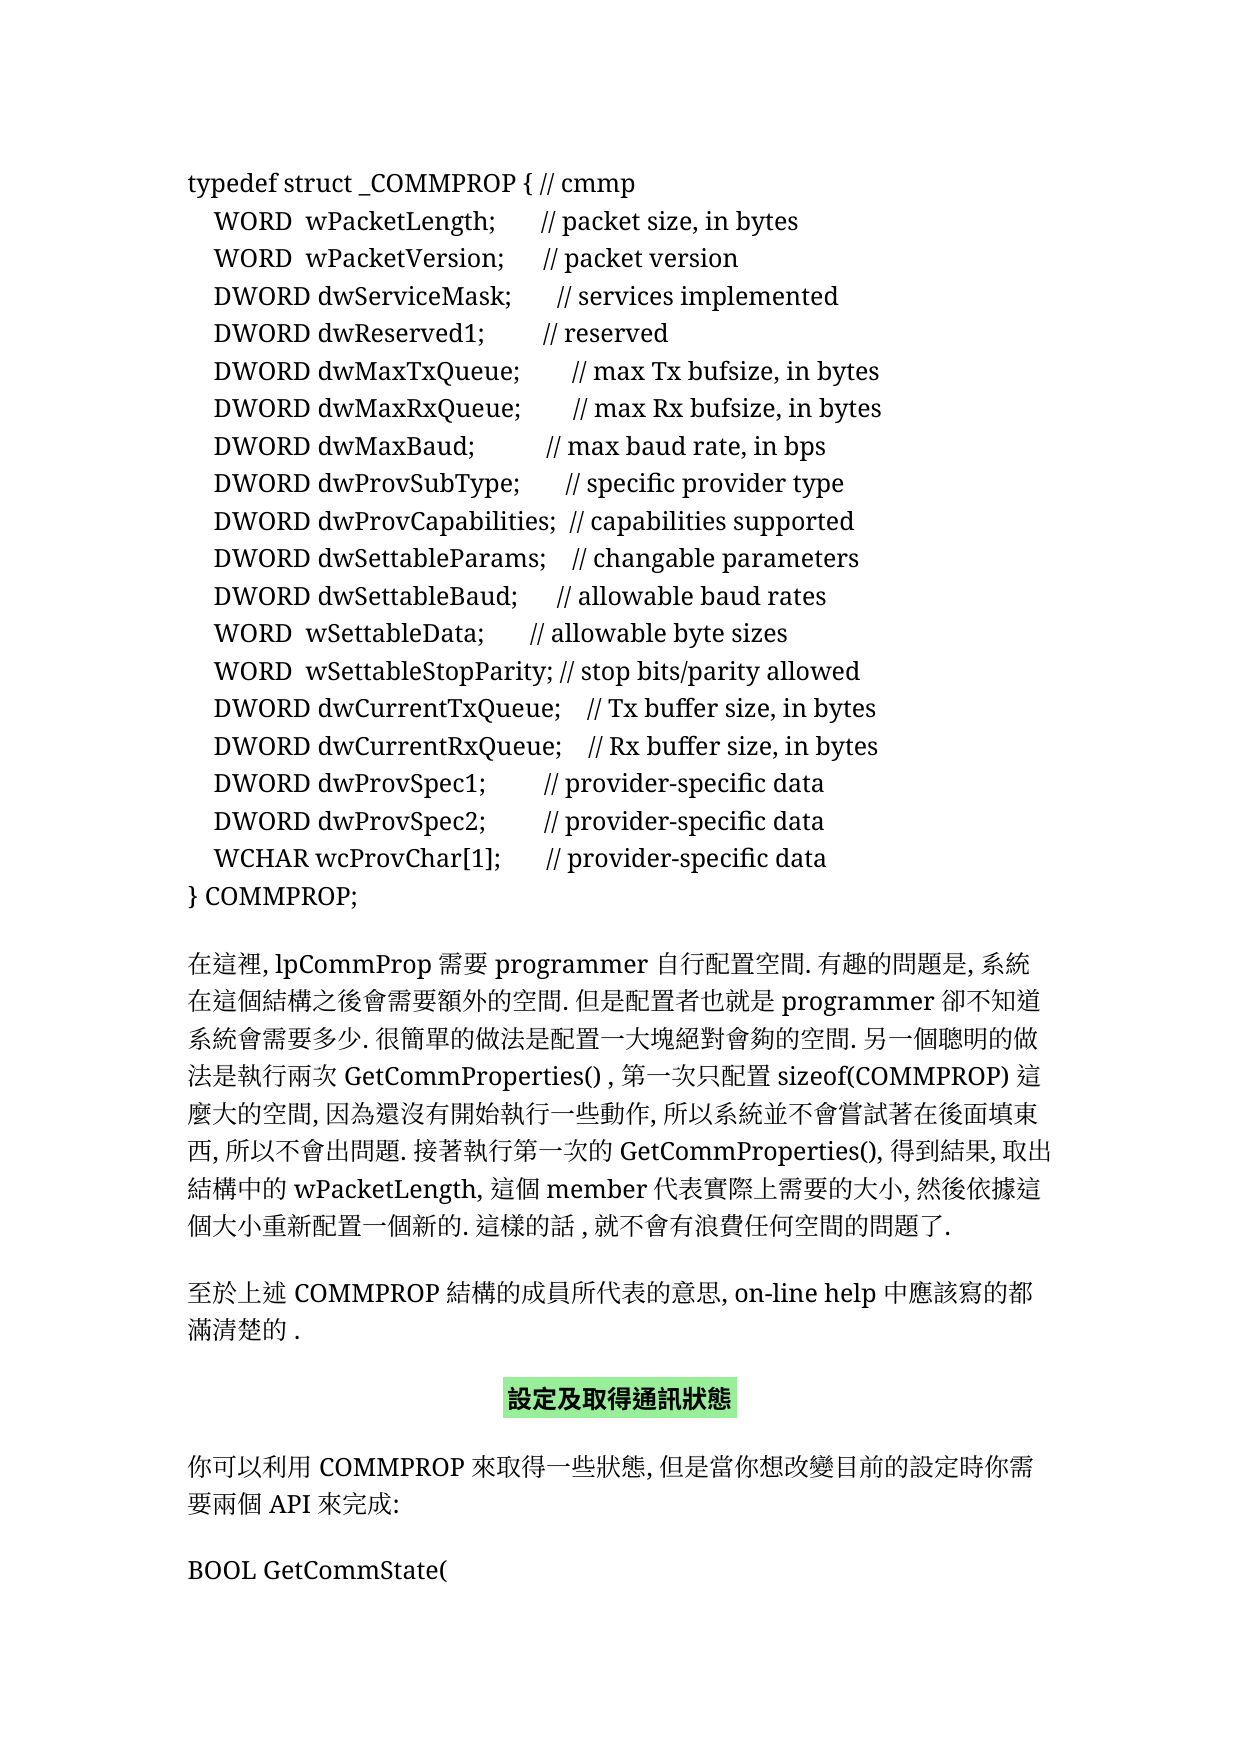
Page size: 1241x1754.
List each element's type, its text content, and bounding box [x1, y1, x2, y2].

text 至於上述 COMMPROP 結構的成員所代表的意思, on-line help 中應該寫的都滿清楚的 . [187, 1273, 1053, 1348]
text WORD wSettableStopParity; // stop bits/parity allowed [187, 652, 1053, 689]
text DWORD dwCurrentTxQueue; // Tx buffer size, in bytes [187, 689, 1053, 727]
text DWORD dwCurrentRxQueue; // Rx buffer size, in bytes [187, 727, 1053, 764]
text DWORD dwServiceMask; // services implemented [187, 277, 1053, 314]
text DWORD dwProvCapabilities; // capabilities supported [187, 502, 1053, 539]
text 在這裡, lpCommProp 需要 programmer 自行配置空間. 有趣的問題是, 系統在這個結構之後會需要額外的空間. 但是配置者也就是 programmer 卻不知道系統會需要多少. 很簡單的做法是配置一大塊絕對會夠的空間. 另一個聰明的做法是執行兩次 GetCommProperties() , 第一次只配置 sizeof(COMMPROP) 這麼大的空間, 因為還沒有開始執行一些動作, 所以系統並不會嘗試著在後面填東西, 所以不會出問題. 接著執行第一次的 GetCommProperties(), 得到結果, 取出結構中的 wPacketLength, 這個 member 代表實際上需要的大小, 然後依據這個大小重新配置一個新的. 這樣的話 , 就不會有浪費任何空間的問題了. [187, 944, 1053, 1244]
text DWORD dwReserved1; // reserved [187, 314, 1053, 352]
text DWORD dwProvSubType; // specific provider type [187, 464, 1053, 502]
text BOOL GetCommState( [187, 1551, 1053, 1588]
table_header 設定及取得通訊狀態 [503, 1377, 737, 1418]
text 你可以利用 COMMPROP 來取得一些狀態, 但是當你想改變目前的設定時你需要兩個 API 來完成: [187, 1447, 1053, 1522]
text WORD wSettableData; // allowable byte sizes [187, 614, 1053, 652]
text } COMMPROP; [187, 877, 1053, 914]
text DWORD dwSettableBaud; // allowable baud rates [187, 577, 1053, 614]
text DWORD dwProvSpec1; // provider-specific data [187, 764, 1053, 802]
text DWORD dwMaxRxQueue; // max Rx bufsize, in bytes [187, 389, 1053, 427]
text DWORD dwSettableParams; // changable parameters [187, 539, 1053, 577]
text WORD wPacketLength; // packet size, in bytes [187, 202, 1053, 239]
text WORD wPacketVersion; // packet version [187, 239, 1053, 277]
text DWORD dwMaxTxQueue; // max Tx bufsize, in bytes [187, 352, 1053, 389]
text typedef struct _COMMPROP { // cmmp [187, 164, 1053, 202]
text DWORD dwMaxBaud; // max baud rate, in bps [187, 427, 1053, 464]
text DWORD dwProvSpec2; // provider-specific data [187, 802, 1053, 839]
text WCHAR wcProvChar[1]; // provider-specific data [187, 839, 1053, 877]
